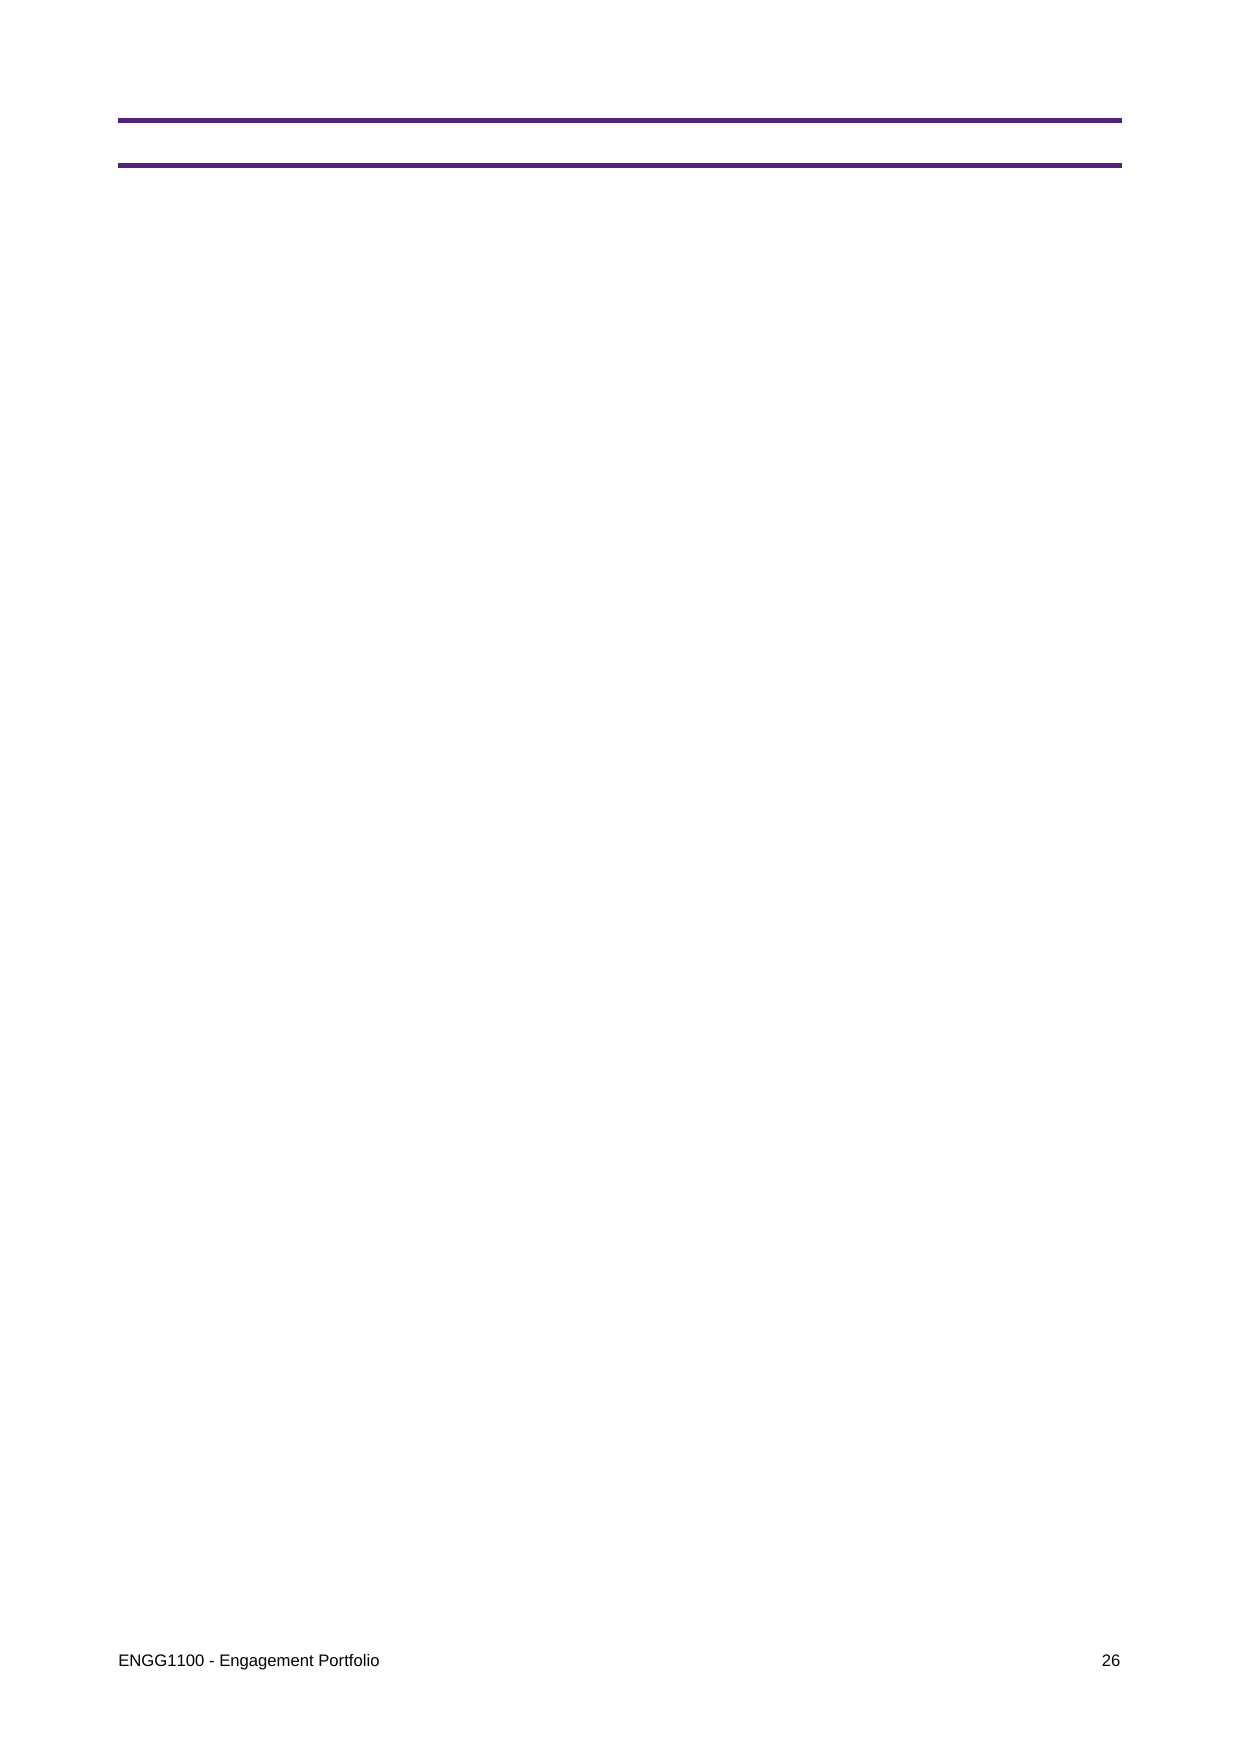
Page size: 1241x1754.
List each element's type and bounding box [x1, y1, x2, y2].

table_header [118, 123, 1122, 163]
